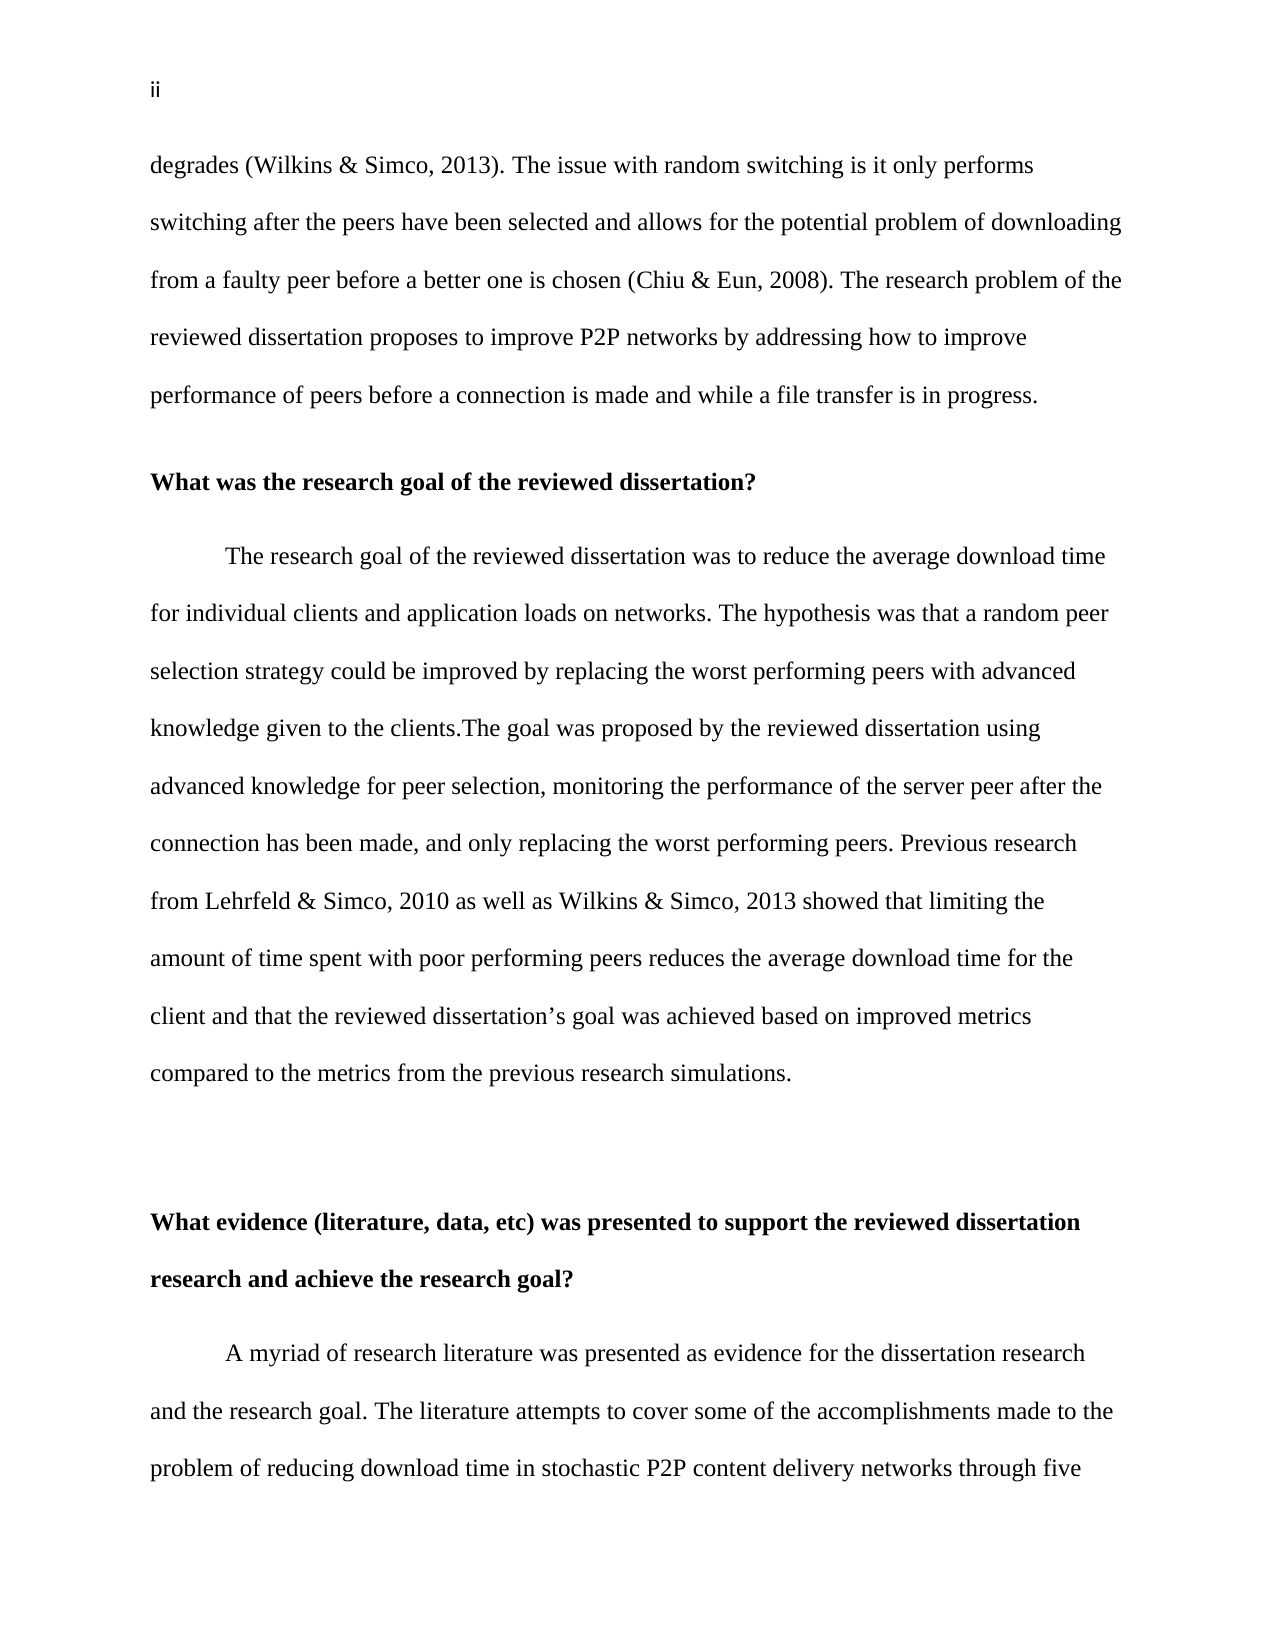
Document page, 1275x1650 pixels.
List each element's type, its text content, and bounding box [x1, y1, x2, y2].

text What evidence (literature, data, etc) was presented to support the reviewed dissertation research and achieve the research goal? [150, 1207, 1125, 1293]
text What was the research goal of the reviewed dissertation? [150, 467, 1125, 495]
text The research goal of the reviewed dissertation was to reduce the average download time for individual clients and application loads on networks. The hypothesis was that a random peer selection strategy could be improved by replacing the worst performing peers with advanced knowledge given to the clients.The goal was proposed by the reviewed dissertation using advanced knowledge for peer selection, monitoring the performance of the server peer after the connection has been made, and only replacing the worst performing peers. Previous research from Lehrfeld & Simco, 2010 as well as Wilkins & Simco, 2013 showed that limiting the amount of time spent with poor performing peers reduces the average download time for the client and that the reviewed dissertation’s goal was achieved based on improved metrics compared to the metrics from the previous research simulations. [150, 541, 1125, 1087]
